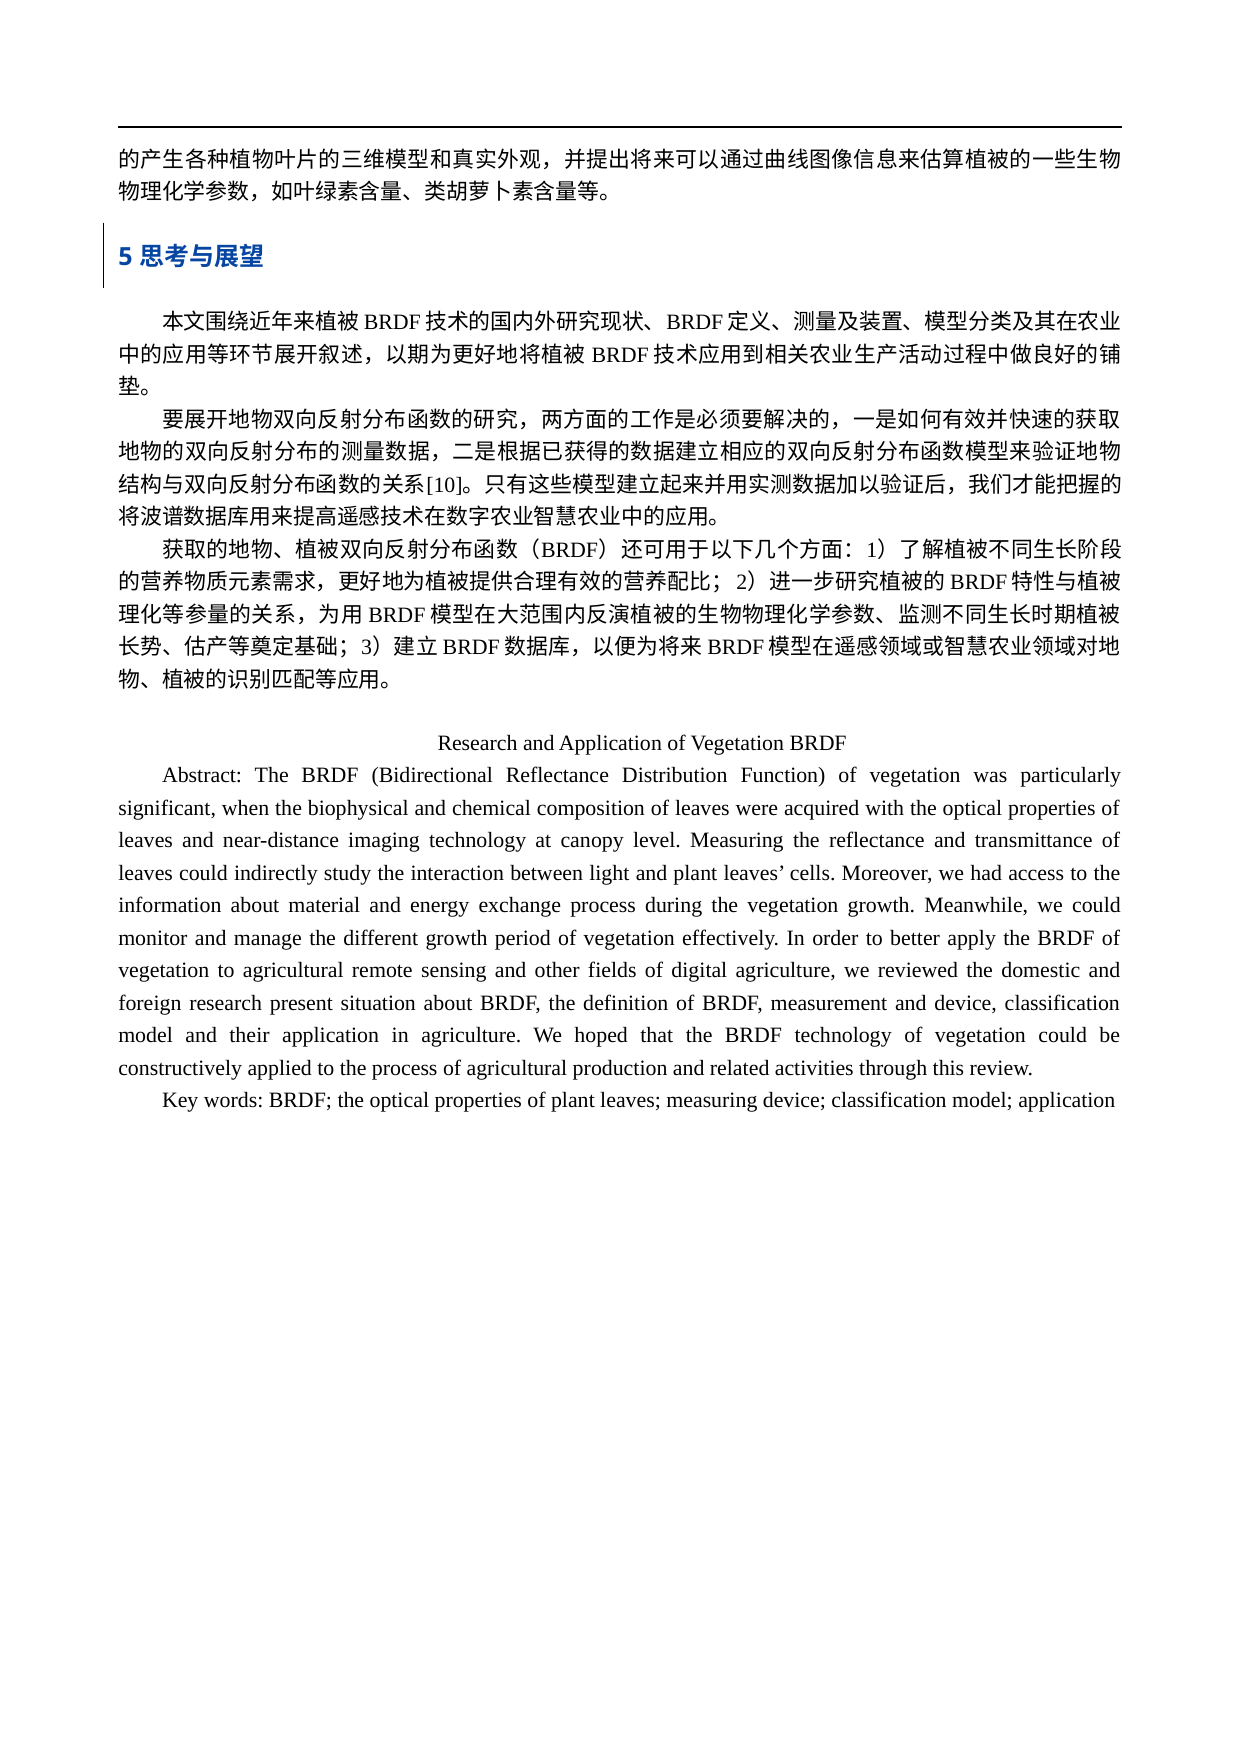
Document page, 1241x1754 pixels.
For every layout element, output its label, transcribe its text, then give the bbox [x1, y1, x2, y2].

text 要展开地物双向反射分布函数的研究，两方面的工作是必须要解决的，一是如何有效并快速的获取地物的双向反射分布的测量数据，二是根据已获得的数据建立相应的双向反射分布函数模型来验证地物结构与双向反射分布函数的关系[10]。只有这些模型建立起来并用实测数据加以验证后，我们才能把握的将波谱数据库用来提高遥感技术在数字农业智慧农业中的应用。 [118, 401, 1122, 531]
text Research and Application of Vegetation BRDF [118, 726, 1122, 759]
text 5 思考与展望 [118, 222, 1122, 287]
text 获取的地物、植被双向反射分布函数（BRDF）还可用于以下几个方面：1）了解植被不同生长阶段的营养物质元素需求，更好地为植被提供合理有效的营养配比；2）进一步研究植被的BRDF特性与植被理化等参量的关系，为用BRDF模型在大范围内反演植被的生物物理化学参数、监测不同生长时期植被长势、估产等奠定基础；3）建立BRDF数据库，以便为将来BRDF模型在遥感领域或智慧农业领域对地物、植被的识别匹配等应用。 [118, 531, 1122, 694]
text Abstract: The BRDF (Bidirectional Reflectance Distribution Function) of vegetation was particularly significant, when the biophysical and chemical composition of leaves were acquired with the optical properties of leaves and near-distance imaging technology at canopy level. Measuring the reflectance and transmittance of leaves could indirectly study the interaction between light and plant leaves’ cells. Moreover, we had access to the information about material and energy exchange process during the vegetation growth. Meanwhile, we could monitor and manage the different growth period of vegetation effectively. In order to better apply the BRDF of vegetation to agricultural remote sensing and other fields of digital agriculture, we reviewed the domestic and foreign research present situation about BRDF, the definition of BRDF, measurement and device, classification model and their application in agriculture. We hoped that the BRDF technology of vegetation could be constructively applied to the process of agricultural production and related activities through this review. [118, 759, 1122, 1084]
text Key words: BRDF; the optical properties of plant leaves; measuring device; classification model; application [118, 1084, 1122, 1116]
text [118, 141, 1122, 206]
text 本文围绕近年来植被BRDF技术的国内外研究现状、BRDF定义、测量及装置、模型分类及其在农业中的应用等环节展开叙述，以期为更好地将植被BRDF技术应用到相关农业生产活动过程中做良好的铺垫。 [118, 304, 1122, 401]
